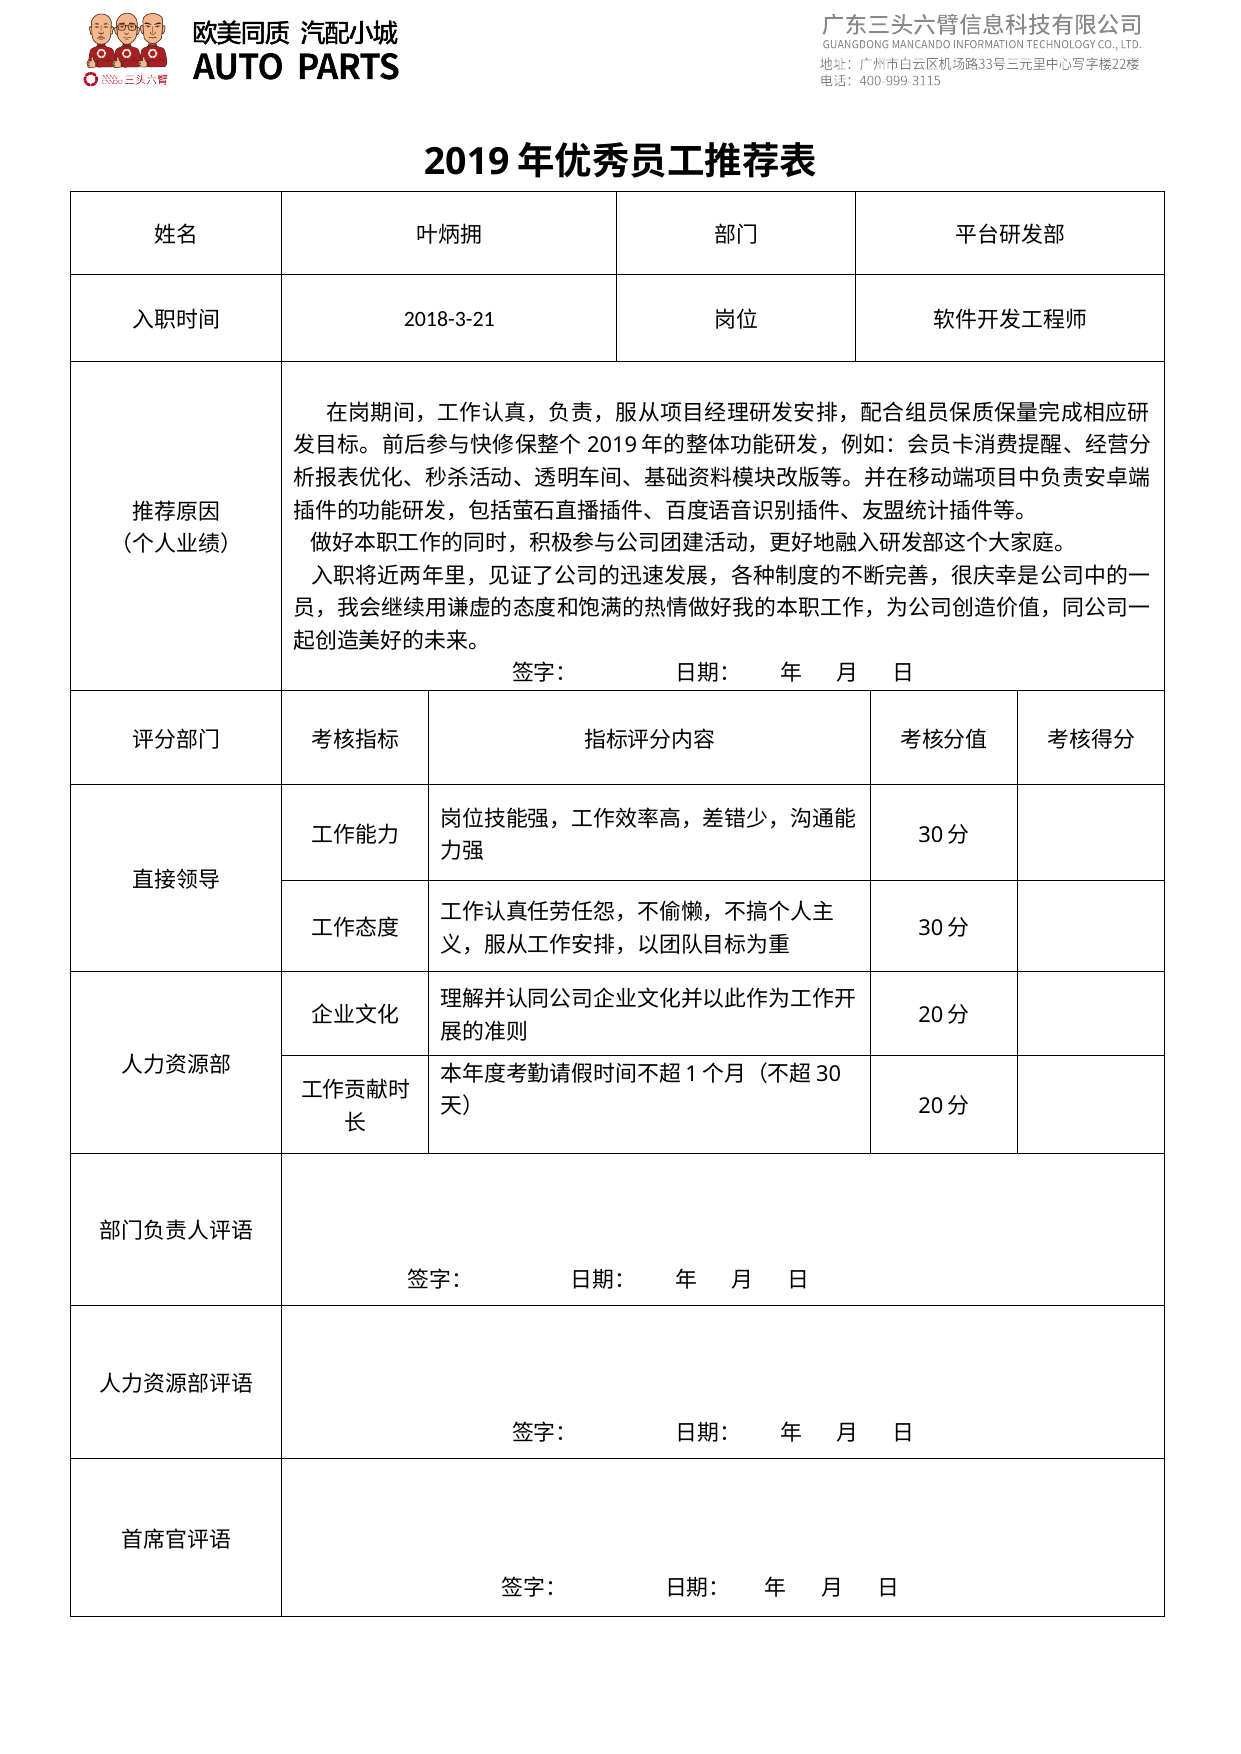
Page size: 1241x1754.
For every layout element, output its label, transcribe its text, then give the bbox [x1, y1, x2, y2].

table_cell 工作能力 [282, 785, 428, 880]
table_cell 工作贡献时长 [282, 1056, 428, 1153]
table_header 叶炳拥 [282, 192, 616, 274]
table_cell 考核指标 [282, 691, 428, 784]
table_cell 30分 [871, 785, 1017, 880]
table_cell 岗位技能强，工作效率高，差错少，沟通能力强 [429, 785, 870, 880]
table_cell 20分 [871, 972, 1017, 1054]
table_cell 入职时间 [71, 275, 281, 361]
table_cell 考核得分 [1018, 691, 1164, 784]
table_header 部门 [617, 192, 855, 274]
table_cell 理解并认同公司企业文化并以此作为工作开展的准则 [429, 972, 870, 1054]
table_cell 2018-3-21 [282, 275, 616, 361]
table_cell 在岗期间，工作认真，负责，服从项目经理研发安排，配合组员保质保量完成相应研发目标。前后参与快修保整个2019年的整体功能研发，例如：会员卡消费提醒、经营分析报表优化、秒杀活动、透明车间、基础资料模块改版等。并在移动端项目中负责安卓端插件的功能研发，包括萤石直播插件、百度语音识别插件、友盟统计插件等。 做好本职工作的同时，积极参与公司团建活动，更好地融入研发部这个大家庭。 入职将近两年里，见证了公司的迅速发展，各种制度的不断完善，很庆幸是公司中的一员，我会继续用谦虚的态度和饱满的热情做好我的本职工作，为公司创造价值，同公司一起创造美好的未来。 签字： 日期： 年 月 日 [282, 362, 1164, 690]
table_header 姓名 [71, 192, 281, 274]
picture [81, 8, 1143, 95]
table_cell 签字： 日期： 年 月 日 [282, 1459, 1164, 1616]
table_header 平台研发部 [856, 192, 1164, 274]
table_cell 本年度考勤请假时间不超1个月（不超30天） [429, 1056, 870, 1153]
table_cell 工作认真任劳任怨，不偷懒，不搞个人主义，服从工作安排，以团队目标为重 [429, 881, 870, 971]
table_cell 签字： 日期： 年 月 日 [282, 1154, 1164, 1305]
table_cell 工作态度 [282, 881, 428, 971]
table_cell 部门负责人评语 [71, 1154, 281, 1305]
table_cell 评分部门 [71, 691, 281, 784]
table_cell 签字： 日期： 年 月 日 [282, 1306, 1164, 1458]
table_cell 岗位 [617, 275, 855, 361]
text 2019年优秀员工推荐表 [81, 126, 1159, 191]
table_cell 30分 [871, 881, 1017, 971]
table_cell 企业文化 [282, 972, 428, 1054]
table_cell 首席官评语 [71, 1459, 281, 1616]
table_cell [1018, 881, 1164, 971]
table_cell 推荐原因 （个人业绩） [71, 362, 281, 690]
table_cell [1018, 785, 1164, 880]
table_cell 人力资源部 [71, 972, 281, 1153]
table_cell 软件开发工程师 [856, 275, 1164, 361]
table_cell 20分 [871, 1056, 1017, 1153]
table_cell 考核分值 [871, 691, 1017, 784]
table_cell [1018, 1056, 1164, 1153]
table_cell [1018, 972, 1164, 1054]
table_cell 人力资源部评语 [71, 1306, 281, 1458]
table_cell 指标评分内容 [429, 691, 870, 784]
table_cell 直接领导 [71, 785, 281, 971]
